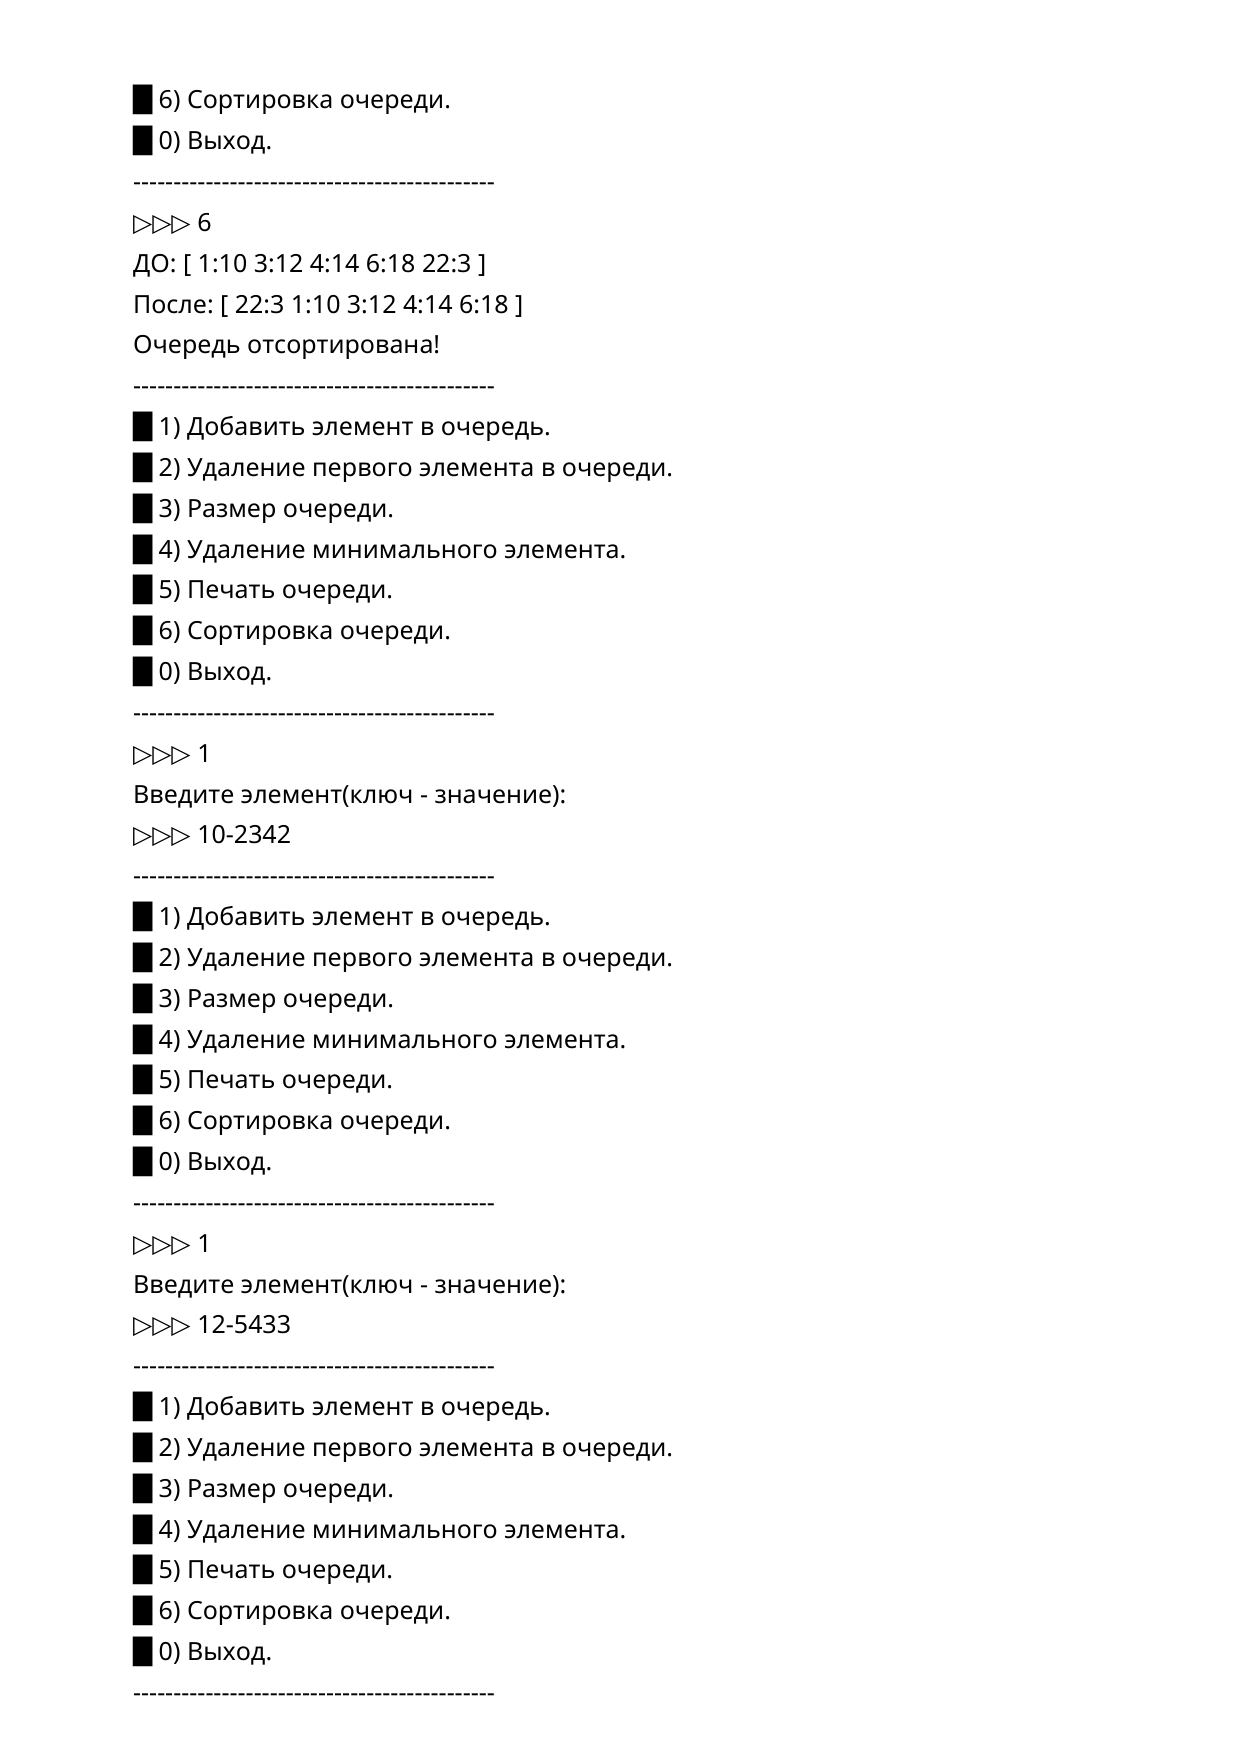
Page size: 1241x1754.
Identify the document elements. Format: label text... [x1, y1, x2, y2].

text █ 6) Сортировка очереди. [133, 1103, 1110, 1137]
text █ 5) Печать очереди. [133, 1552, 1110, 1586]
text █ 5) Печать очереди. [133, 572, 1110, 606]
text █ 4) Удаление минимального элемента. [133, 531, 1110, 565]
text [133, 164, 1110, 198]
text █ 3) Размер очереди. [133, 490, 1110, 524]
text █ 3) Размер очереди. [133, 980, 1110, 1014]
text --------------------------------------------- [133, 694, 1110, 729]
text Очередь отсортирована! [133, 327, 1110, 361]
text █ 6) Сортировка очереди. [133, 613, 1110, 647]
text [133, 1674, 1110, 1709]
text █ 0) Выход. [133, 1634, 1110, 1668]
text █ 6) Сортировка очереди. [133, 82, 1110, 116]
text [133, 368, 1110, 402]
text █ 4) Удаление минимального элемента. [133, 1511, 1110, 1545]
text Введите элемент(ключ - значение): [133, 1266, 1110, 1300]
text █ 0) Выход. [133, 654, 1110, 688]
text █ 0) Выход. [133, 123, 1110, 157]
text После: [ 22:3 1:10 3:12 4:14 6:18 ] [133, 286, 1110, 320]
text ДО: [ 1:10 3:12 4:14 6:18 22:3 ] [133, 245, 1110, 279]
text █ 5) Печать очереди. [133, 1062, 1110, 1096]
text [133, 1429, 1110, 1464]
text █ 2) Удаление первого элемента в очереди. [133, 939, 1110, 974]
text ▷▷▷ 1 [133, 1225, 1110, 1259]
text Введите элемент(ключ - значение): [133, 776, 1110, 810]
text ▷▷▷ 6 [133, 204, 1110, 239]
text █ 3) Размер очереди. [133, 1470, 1110, 1504]
text █ 1) Добавить элемент в очередь. [133, 899, 1110, 933]
text --------------------------------------------- [133, 858, 1110, 892]
text █ 2) Удаление первого элемента в очереди. [133, 449, 1110, 484]
text █ 1) Добавить элемент в очередь. [133, 409, 1110, 443]
text █ 4) Удаление минимального элемента. [133, 1021, 1110, 1055]
text ▷▷▷ 12-5433 [133, 1307, 1110, 1341]
text --------------------------------------------- [133, 1184, 1110, 1219]
text █ 0) Выход. [133, 1144, 1110, 1178]
text --------------------------------------------- [133, 1348, 1110, 1382]
text ▷▷▷ 1 [133, 735, 1110, 769]
text █ 6) Сортировка очереди. [133, 1593, 1110, 1627]
text █ 1) Добавить элемент в очередь. [133, 1389, 1110, 1423]
text ▷▷▷ 10-2342 [133, 817, 1110, 851]
